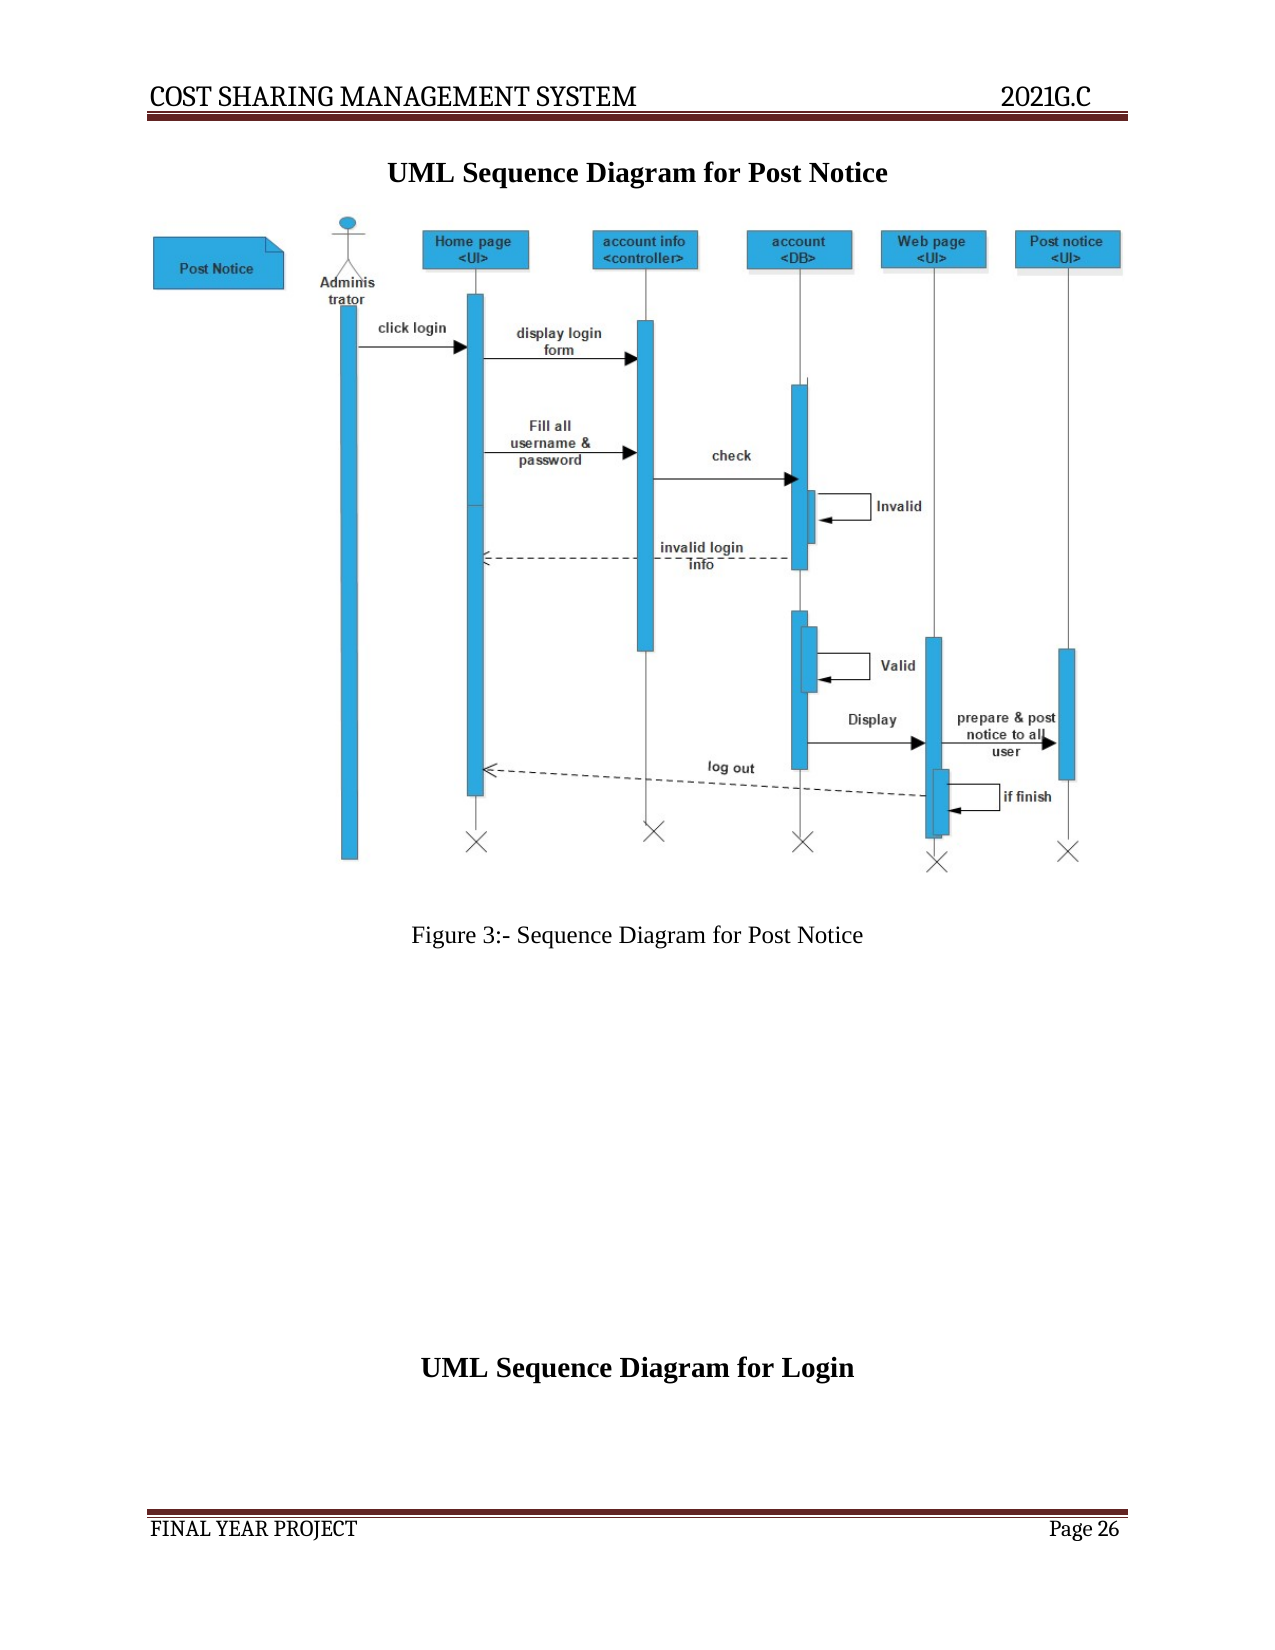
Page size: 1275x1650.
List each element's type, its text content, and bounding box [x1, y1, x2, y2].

picture [150, 205, 1125, 884]
subtitle UML Sequence Diagram for Login [150, 1350, 1125, 1384]
subtitle UML Sequence Diagram for Post Notice [150, 156, 1125, 189]
text Figure 3:- Sequence Diagram for Post Notice [168, 920, 1107, 949]
